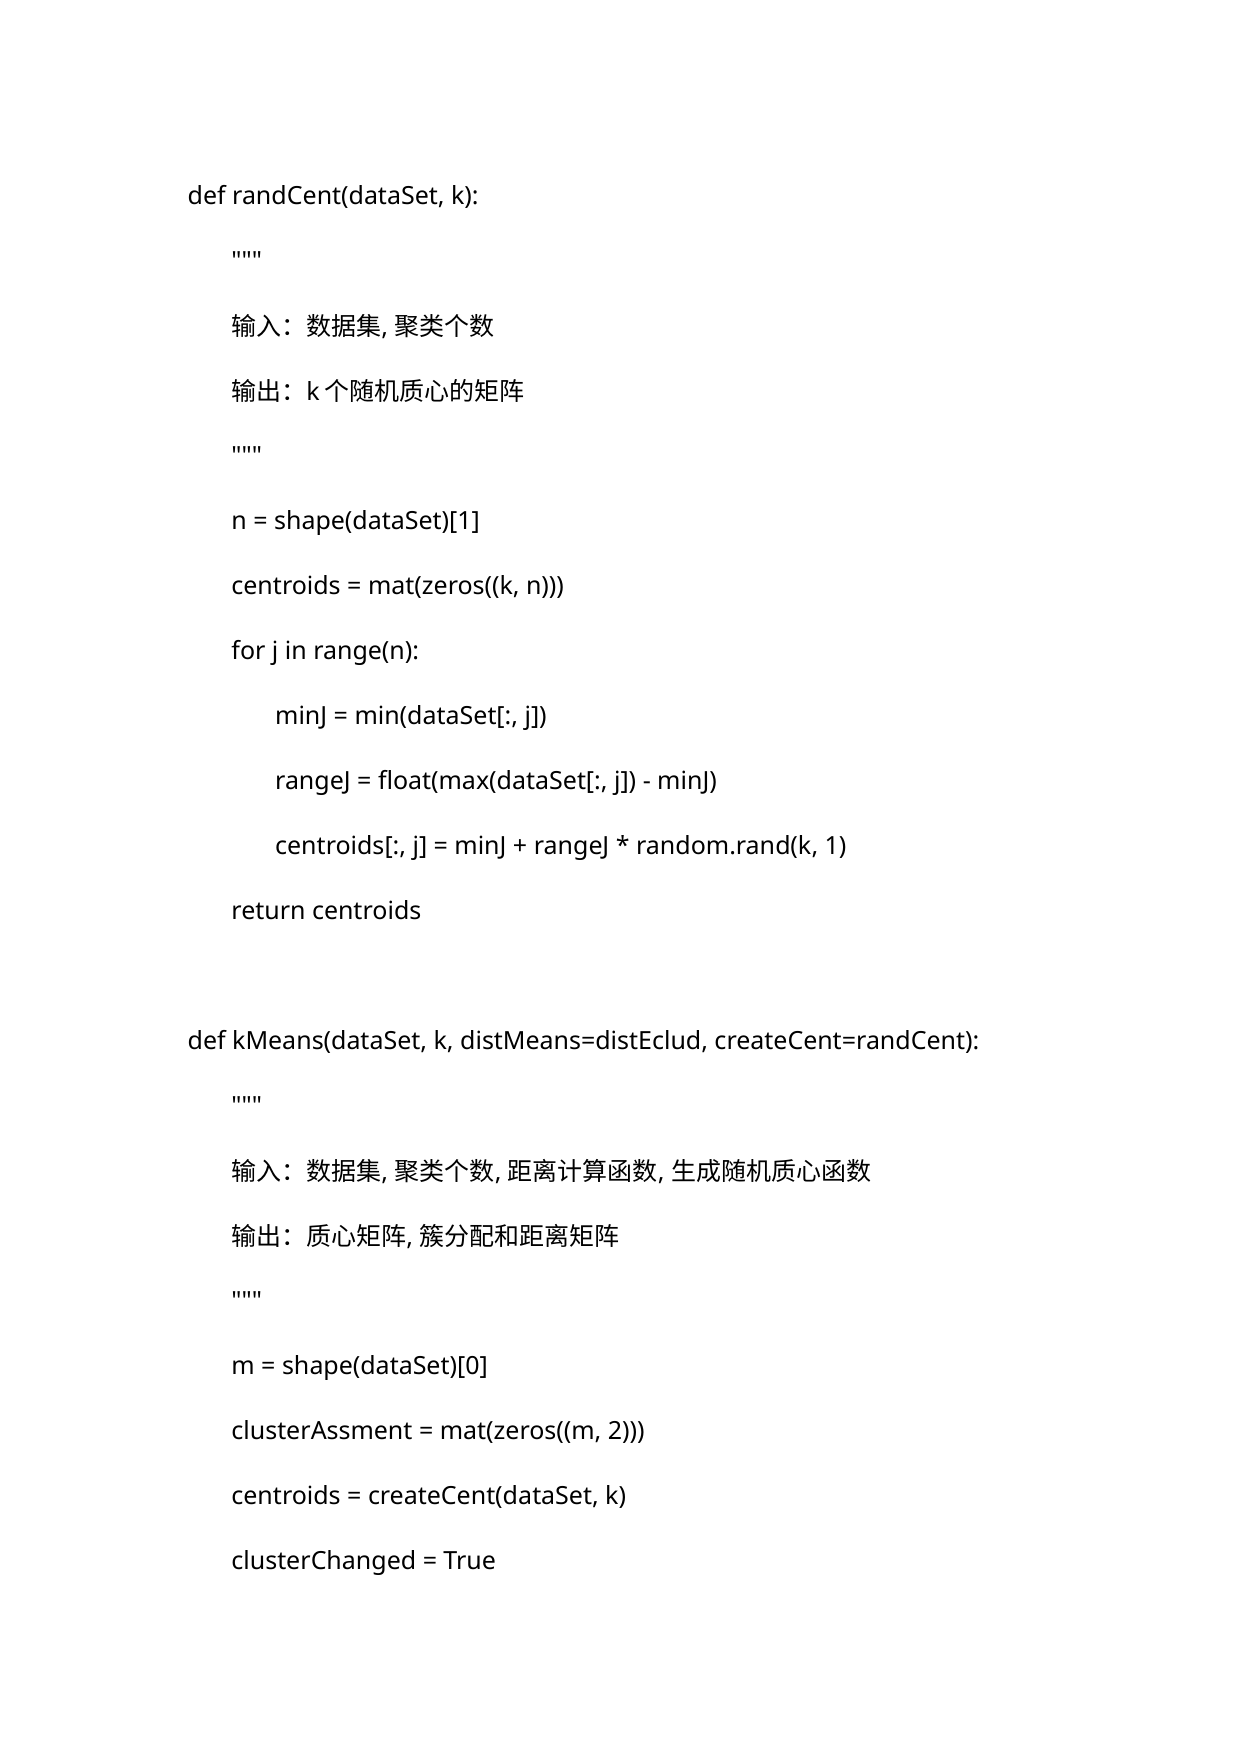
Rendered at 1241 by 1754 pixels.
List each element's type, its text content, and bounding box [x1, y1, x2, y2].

text 输出：k个随机质心的矩阵 [187, 357, 1053, 422]
text return centroids [187, 877, 1053, 942]
text clusterChanged = True [187, 1527, 1053, 1592]
text minJ = min(dataSet[:, j]) [187, 682, 1053, 747]
text """ [187, 422, 1053, 487]
text """ [187, 1072, 1053, 1137]
text for j in range(n): [187, 617, 1053, 682]
text centroids = createCent(dataSet, k) [187, 1462, 1053, 1527]
text centroids[:, j] = minJ + rangeJ * random.rand(k, 1) [187, 812, 1053, 877]
text rangeJ = float(max(dataSet[:, j]) - minJ) [187, 747, 1053, 812]
text centroids = mat(zeros((k, n))) [187, 552, 1053, 617]
text """ [187, 227, 1053, 292]
text def kMeans(dataSet, k, distMeans=distEclud, createCent=randCent): [187, 1007, 1053, 1072]
text n = shape(dataSet)[1] [187, 487, 1053, 552]
text m = shape(dataSet)[0] [187, 1332, 1053, 1397]
text 输入：数据集, 聚类个数 [187, 292, 1053, 357]
text """ [187, 1267, 1053, 1332]
text 输出：质心矩阵, 簇分配和距离矩阵 [187, 1202, 1053, 1267]
text 输入：数据集, 聚类个数, 距离计算函数, 生成随机质心函数 [187, 1137, 1053, 1202]
text clusterAssment = mat(zeros((m, 2))) [187, 1397, 1053, 1462]
text def randCent(dataSet, k): [187, 162, 1053, 227]
